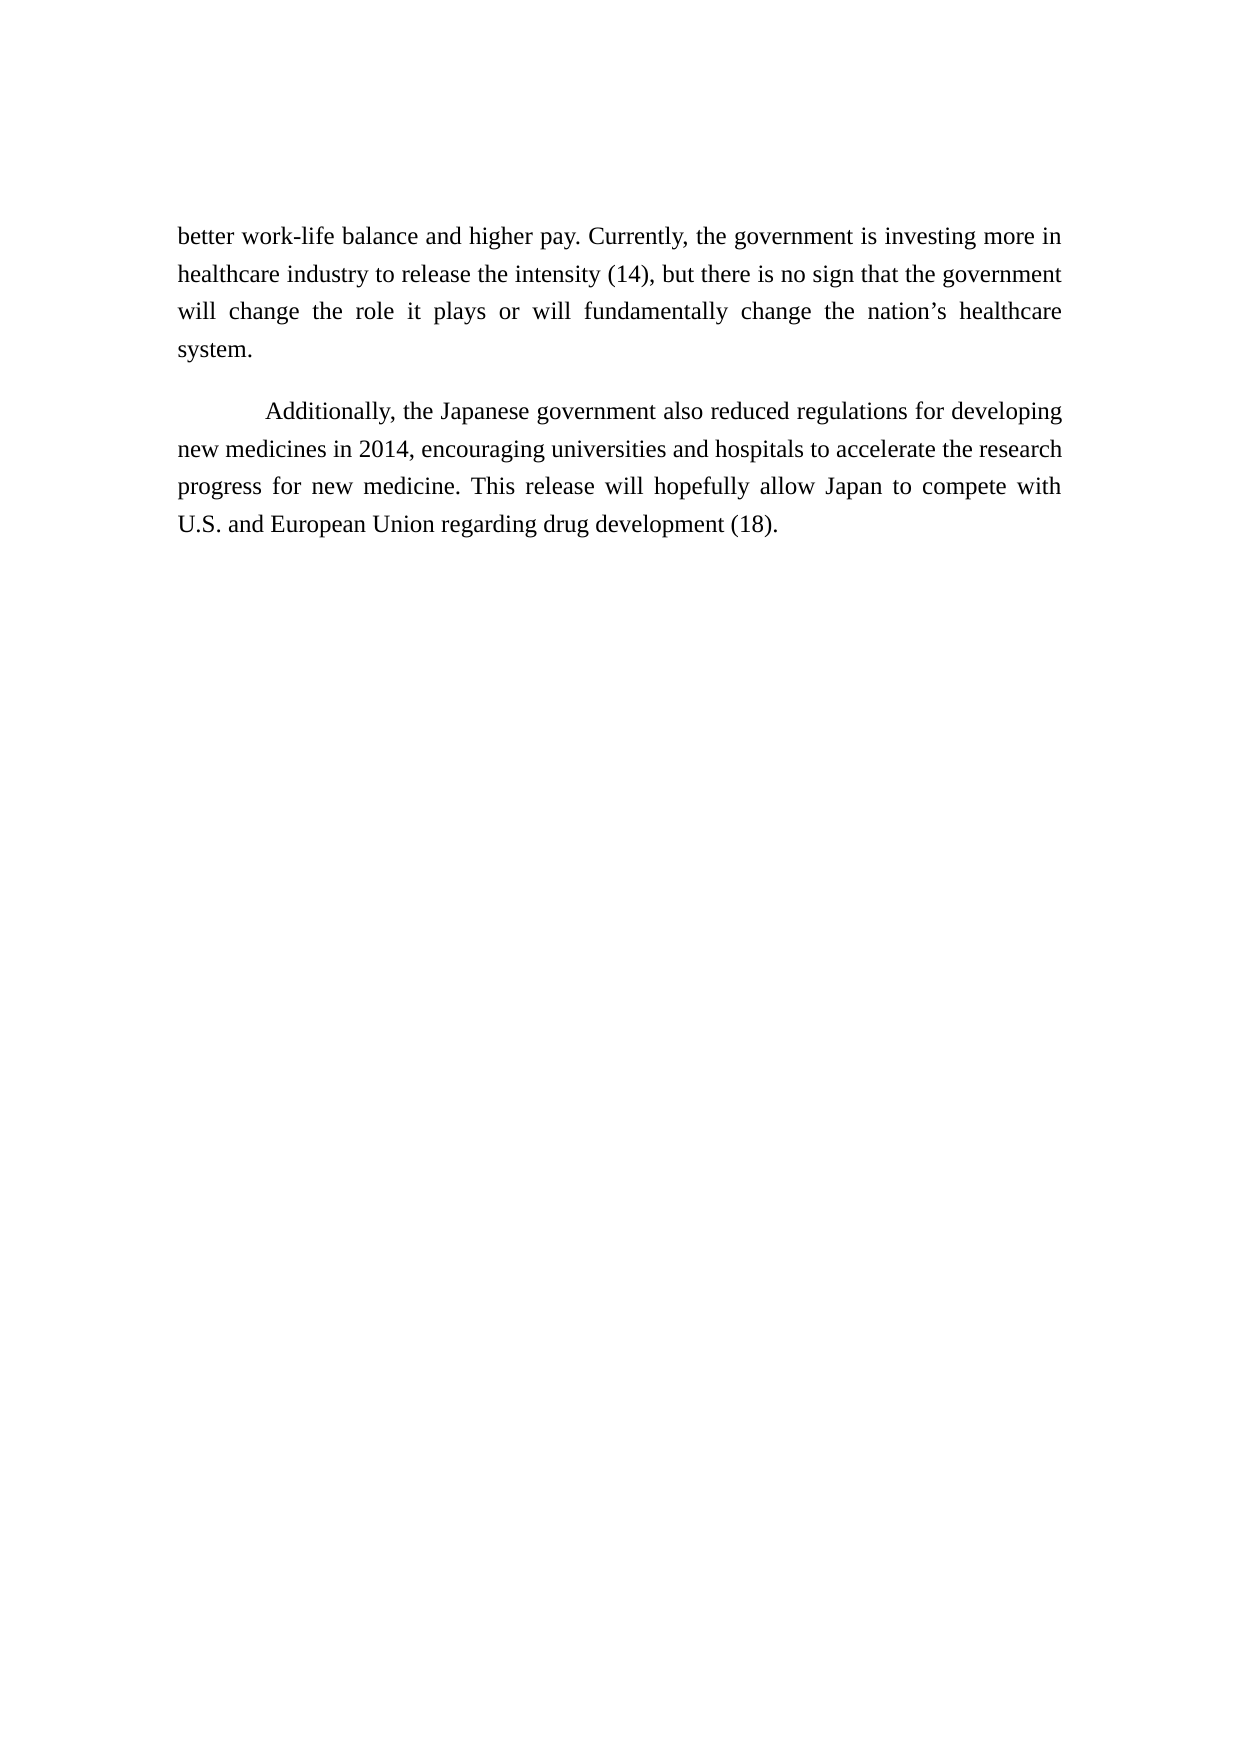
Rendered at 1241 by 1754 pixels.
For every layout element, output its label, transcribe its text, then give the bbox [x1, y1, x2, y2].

text Additionally, the Japanese government also reduced regulations for developing new medicines in 2014, encouraging universities and hospitals to accelerate the research progress for new medicine. This release will hopefully allow Japan to compete with U.S. and European Union regarding drug development (18). [177, 392, 1063, 542]
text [177, 217, 1063, 367]
